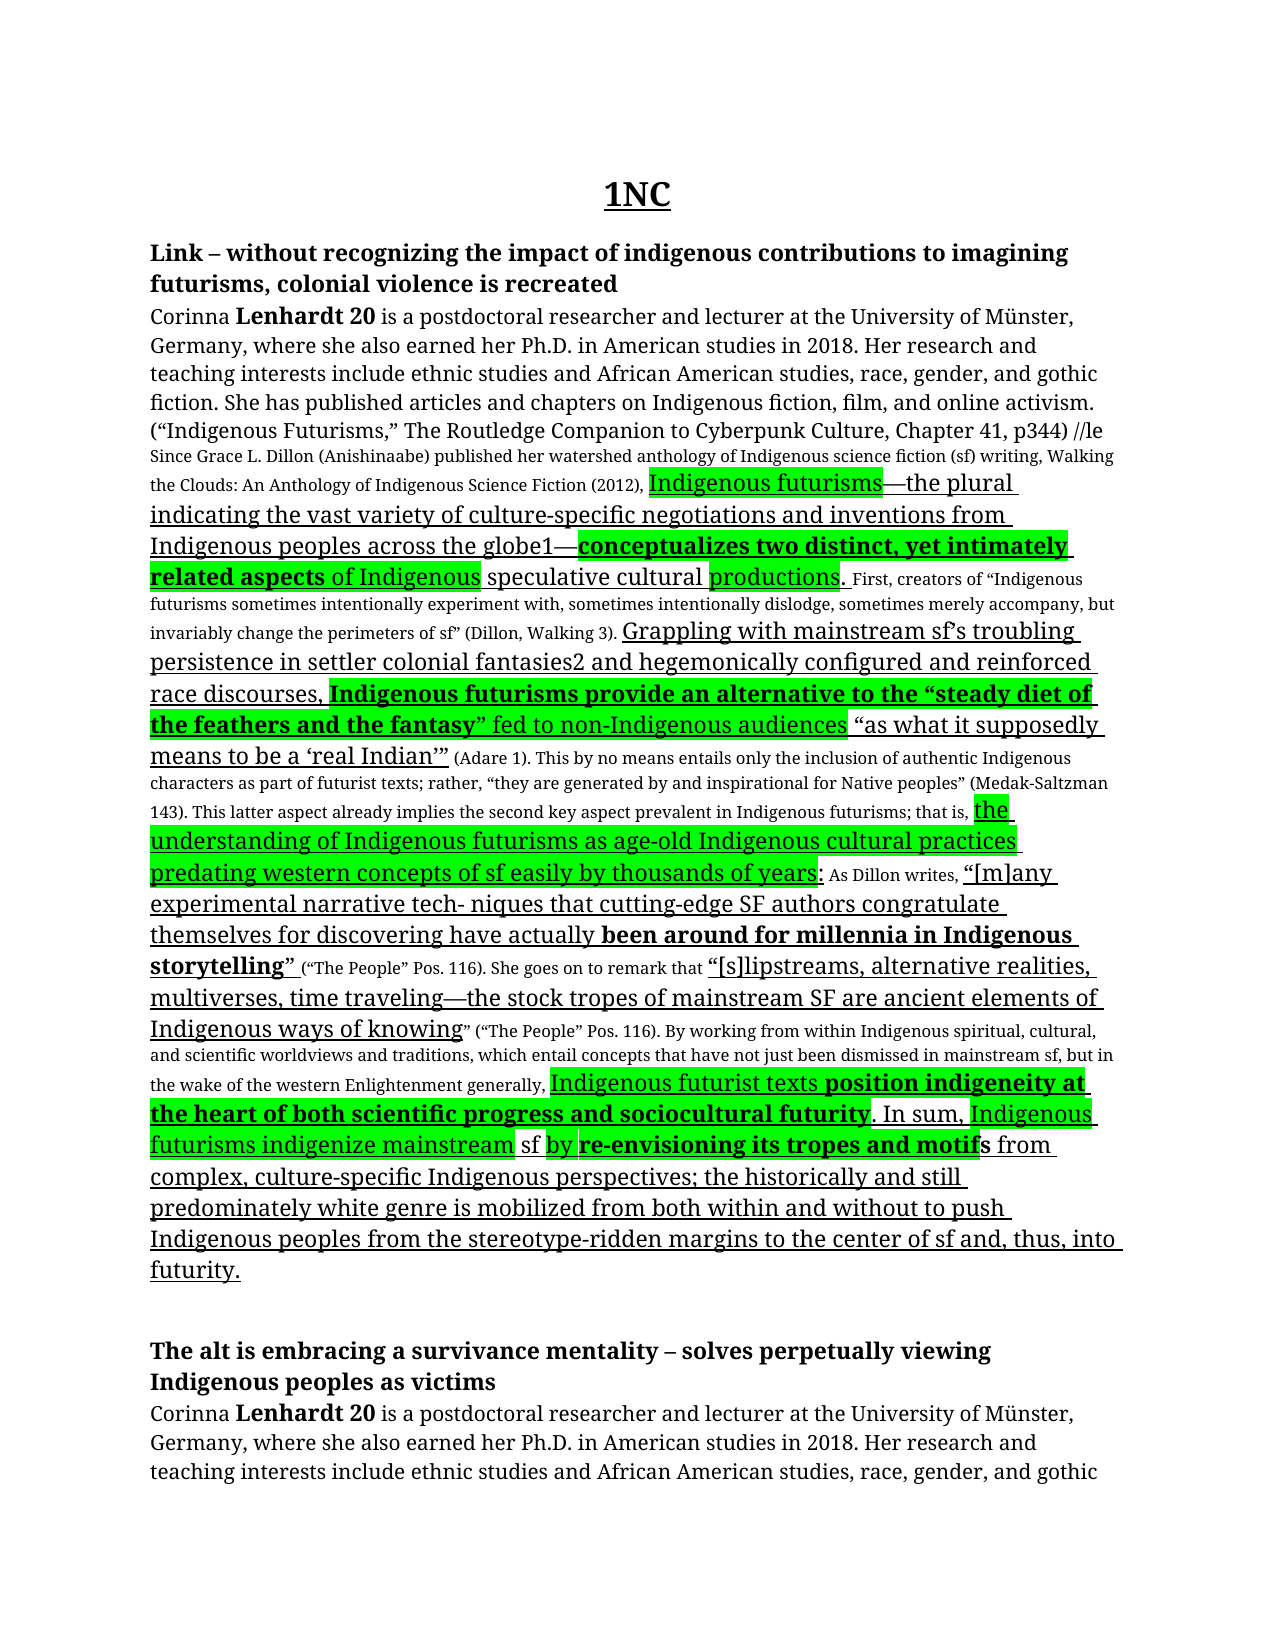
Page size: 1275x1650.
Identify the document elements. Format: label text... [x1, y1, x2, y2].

subtitle Link – without recognizing the impact of indigenous contributions to imagining futurisms, colonial violence is recreated [150, 237, 1125, 299]
subtitle The alt is embracing a survivance mentality – solves perpetually viewing Indigenous peoples as victims [150, 1335, 1125, 1397]
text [150, 1397, 1125, 1485]
text Since Grace L. Dillon (Anishinaabe) published her watershed anthology of Indigenous science fiction (sf) writing, Walking the Clouds: An Anthology of Indigenous Science Fiction (2012), Indigenous futurisms—the plural indicating the vast variety of culture-specific negotiations and inventions from Indigenous peoples across the globe1—conceptualizes two distinct, yet intimately related aspects of Indigenous speculative cultural productions. First, creators of “Indigenous futurisms sometimes intentionally experiment with, sometimes intentionally dislodge, sometimes merely accompany, but invariably change the perimeters of sf” (Dillon, Walking 3). Grappling with mainstream sf’s troubling persistence in settler colonial fantasies2 and hegemonically configured and reinforced race discourses, Indigenous futurisms provide an alternative to the “steady diet of the feathers and the fantasy” fed to non-Indigenous audiences “as what it supposedly means to be a ‘real Indian’” (Adare 1). This by no means entails only the inclusion of authentic Indigenous characters as part of futurist texts; rather, “they are generated by and inspirational for Native peoples” (Medak-Saltzman 143). This latter aspect already implies the second key aspect prevalent in Indigenous futurisms; that is, the understanding of Indigenous futurisms as age-old Indigenous cultural practices predating western concepts of sf easily by thousands of years: As Dillon writes, “[m]any experimental narrative tech- niques that cutting-edge SF authors congratulate themselves for discovering have actually been around for millennia in Indigenous storytelling” (“The People” Pos. 116). She goes on to remark that “[s]lipstreams, alternative realities, multiverses, time traveling—the stock tropes of mainstream SF are ancient elements of Indigenous ways of knowing” (“The People” Pos. 116). By working from within Indigenous spiritual, cultural, and scientific worldviews and traditions, which entail concepts that have not just been dismissed in mainstream sf, but in the wake of the western Enlightenment generally, Indigenous futurist texts position indigeneity at the heart of both scientific progress and sociocultural futurity. In sum, Indigenous futurisms indigenize mainstream sf by re-envisioning its tropes and motifs from complex, culture-specific Indigenous perspectives; the historically and still predominately white genre is mobilized from both within and without to push Indigenous peoples from the stereotype-ridden margins to the center of sf and, thus, into futurity. [150, 444, 1125, 1285]
subtitle 1NC [150, 171, 1125, 216]
text Corinna Lenhardt 20 is a postdoctoral researcher and lecturer at the University of Münster, Germany, where she also earned her Ph.D. in American studies in 2018. Her research and teaching interests include ethnic studies and African American studies, race, gender, and gothic fiction. She has published articles and chapters on Indigenous fiction, film, and online activism. (“Indigenous Futurisms,” The Routledge Companion to Cyberpunk Culture, Chapter 41, p344) //le [150, 299, 1125, 444]
